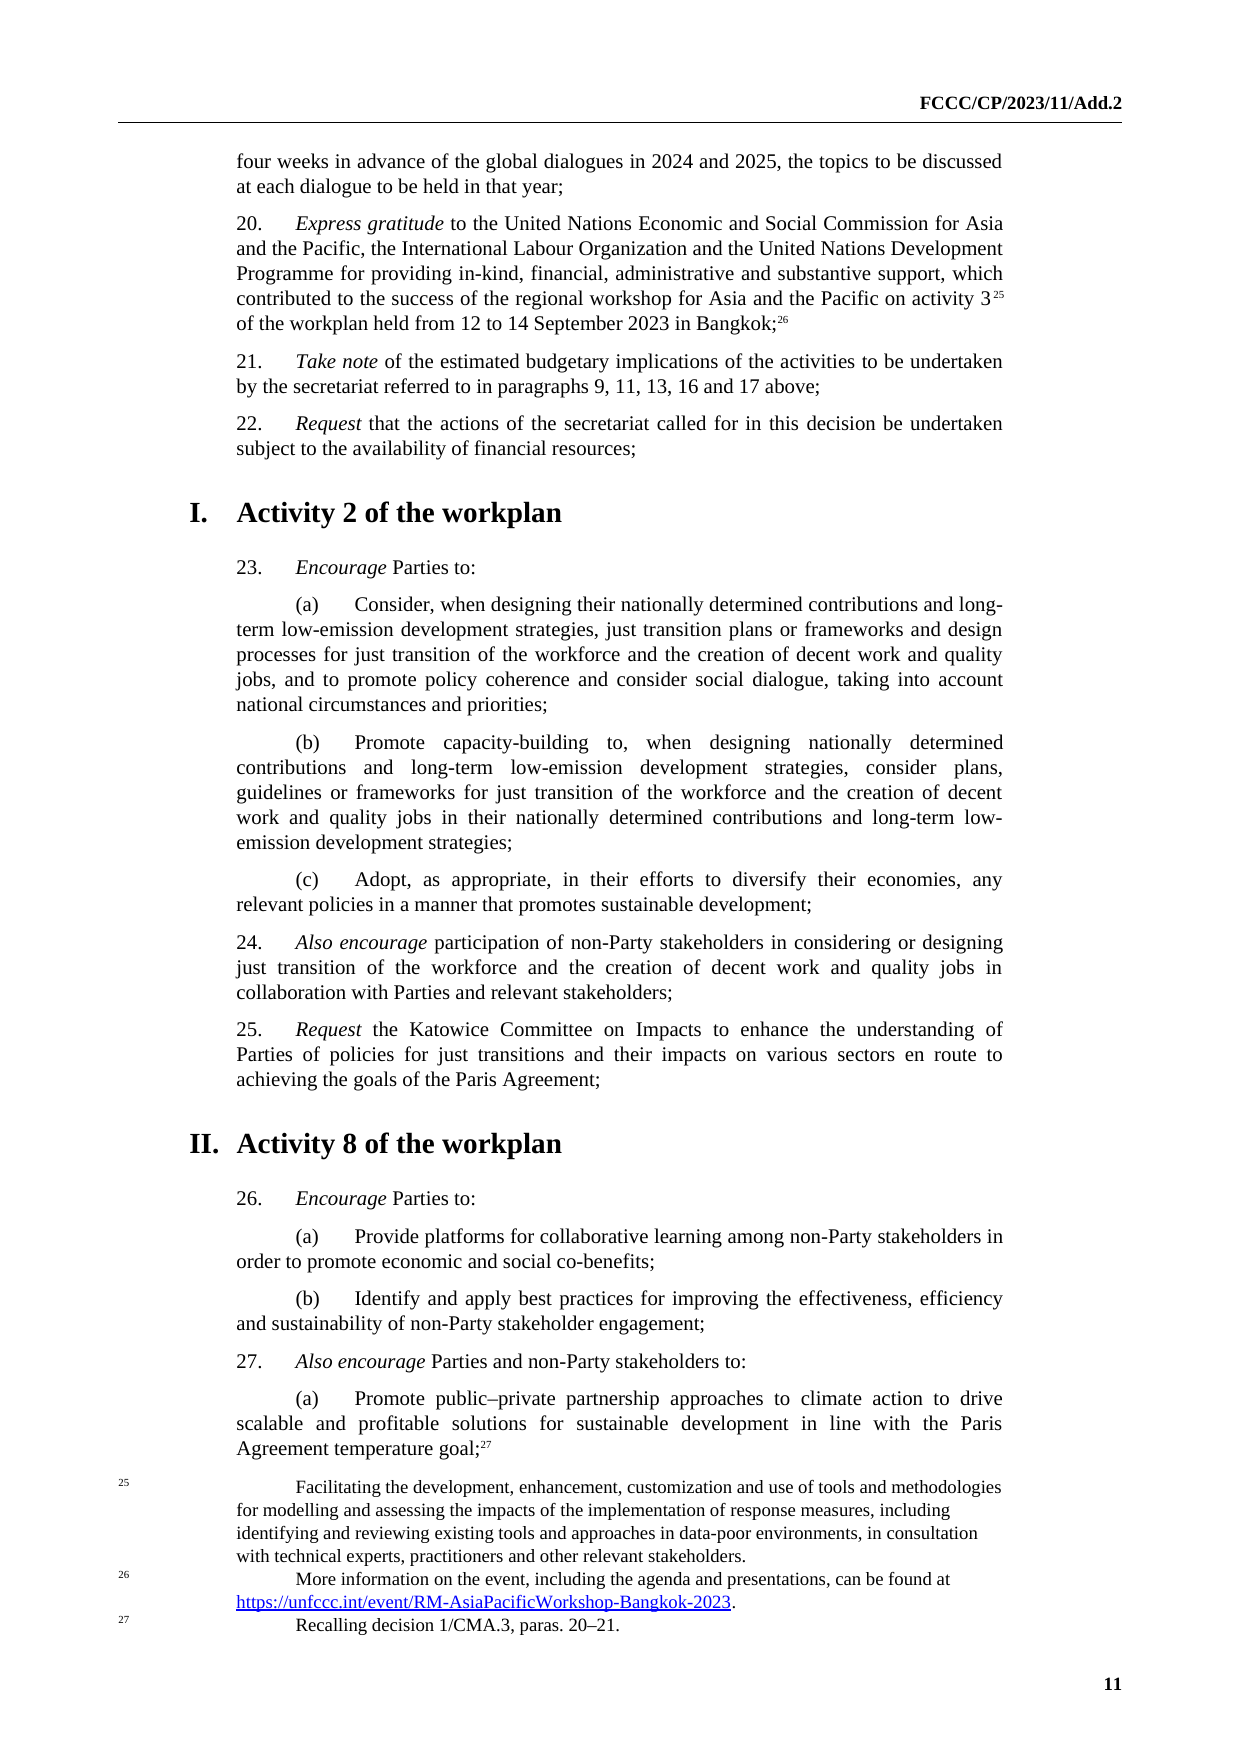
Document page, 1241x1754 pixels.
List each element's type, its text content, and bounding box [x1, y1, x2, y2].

text (a) Provide platforms for collaborative learning among non-Party stakeholders in order to promote economic and social co-benefits; [236, 1223, 1004, 1273]
text 24. Also encourage participation of non-Party stakeholders in considering or designing just transition of the workforce and the creation of decent work and quality jobs in collaboration with Parties and relevant stakeholders; [236, 929, 1004, 1004]
text 25. Request the Katowice Committee on Impacts to enhance the understanding of Parties of policies for just transitions and their impacts on various sectors en route to achieving the goals of the Paris Agreement; [236, 1016, 1004, 1091]
text 26. Encourage Parties to: [236, 1185, 1004, 1210]
text 27. Also encourage Parties and non-Party stakeholders to: [236, 1348, 1004, 1373]
text 19. Request that the Chairs of the subsidiary bodies, taking into consideration the submissions referred to in paragraph ‎18 above, decide on and communicate, no later than four weeks in advance of the global dialogues in 2024 and 2025, the topics to be discussed at each dialogue to be held in that year; [236, 148, 1004, 198]
text 20. Express gratitude to the United Nations Economic and Social Commission for Asia and the Pacific, the International Labour Organization and the United Nations Development Programme for providing in-kind, financial, administrative and substantive support, which contributed to the success of the regional workshop for Asia and the Pacific on activity 3 of the workplan held from 12 to 14 September 2023 in Bangkok; [236, 210, 1004, 335]
text 22. Request that the actions of the secretariat called for in this decision be undertaken subject to the availability of financial resources; [236, 410, 1004, 460]
text 23. Encourage Parties to: [236, 554, 1004, 579]
text I. Activity 2 of the workplan [189, 498, 1004, 529]
text (a) Promote public–private partnership approaches to climate action to drive scalable and profitable solutions for sustainable development in line with the Paris Agreement temperature goal; [236, 1385, 1004, 1460]
text (a) Consider, when designing their nationally determined contributions and long-term low-emission development strategies, just transition plans or frameworks and design processes for just transition of the workforce and the creation of decent work and quality jobs, and to promote policy coherence and consider social dialogue, taking into account national circumstances and priorities; [236, 591, 1004, 716]
text (b) Promote capacity-building to, when designing nationally determined contributions and long-term low-emission development strategies, consider plans, guidelines or frameworks for just transition of the workforce and the creation of decent work and quality jobs in their nationally determined contributions and long-term low-emission development strategies; [236, 729, 1004, 854]
text II. Activity 8 of the workplan [189, 1129, 1004, 1160]
text (c) Adopt, as appropriate, in their efforts to diversify their economies, any relevant policies in a manner that promotes sustainable development; [236, 866, 1004, 916]
text (b) Identify and apply best practices for improving the effectiveness, efficiency and sustainability of non-Party stakeholder engagement; [236, 1285, 1004, 1335]
text 21. Take note of the estimated budgetary implications of the activities to be undertaken by the secretariat referred to in paragraphs ‎9, ‎11, ‎13, ‎16 and ‎17 above; [236, 348, 1004, 398]
